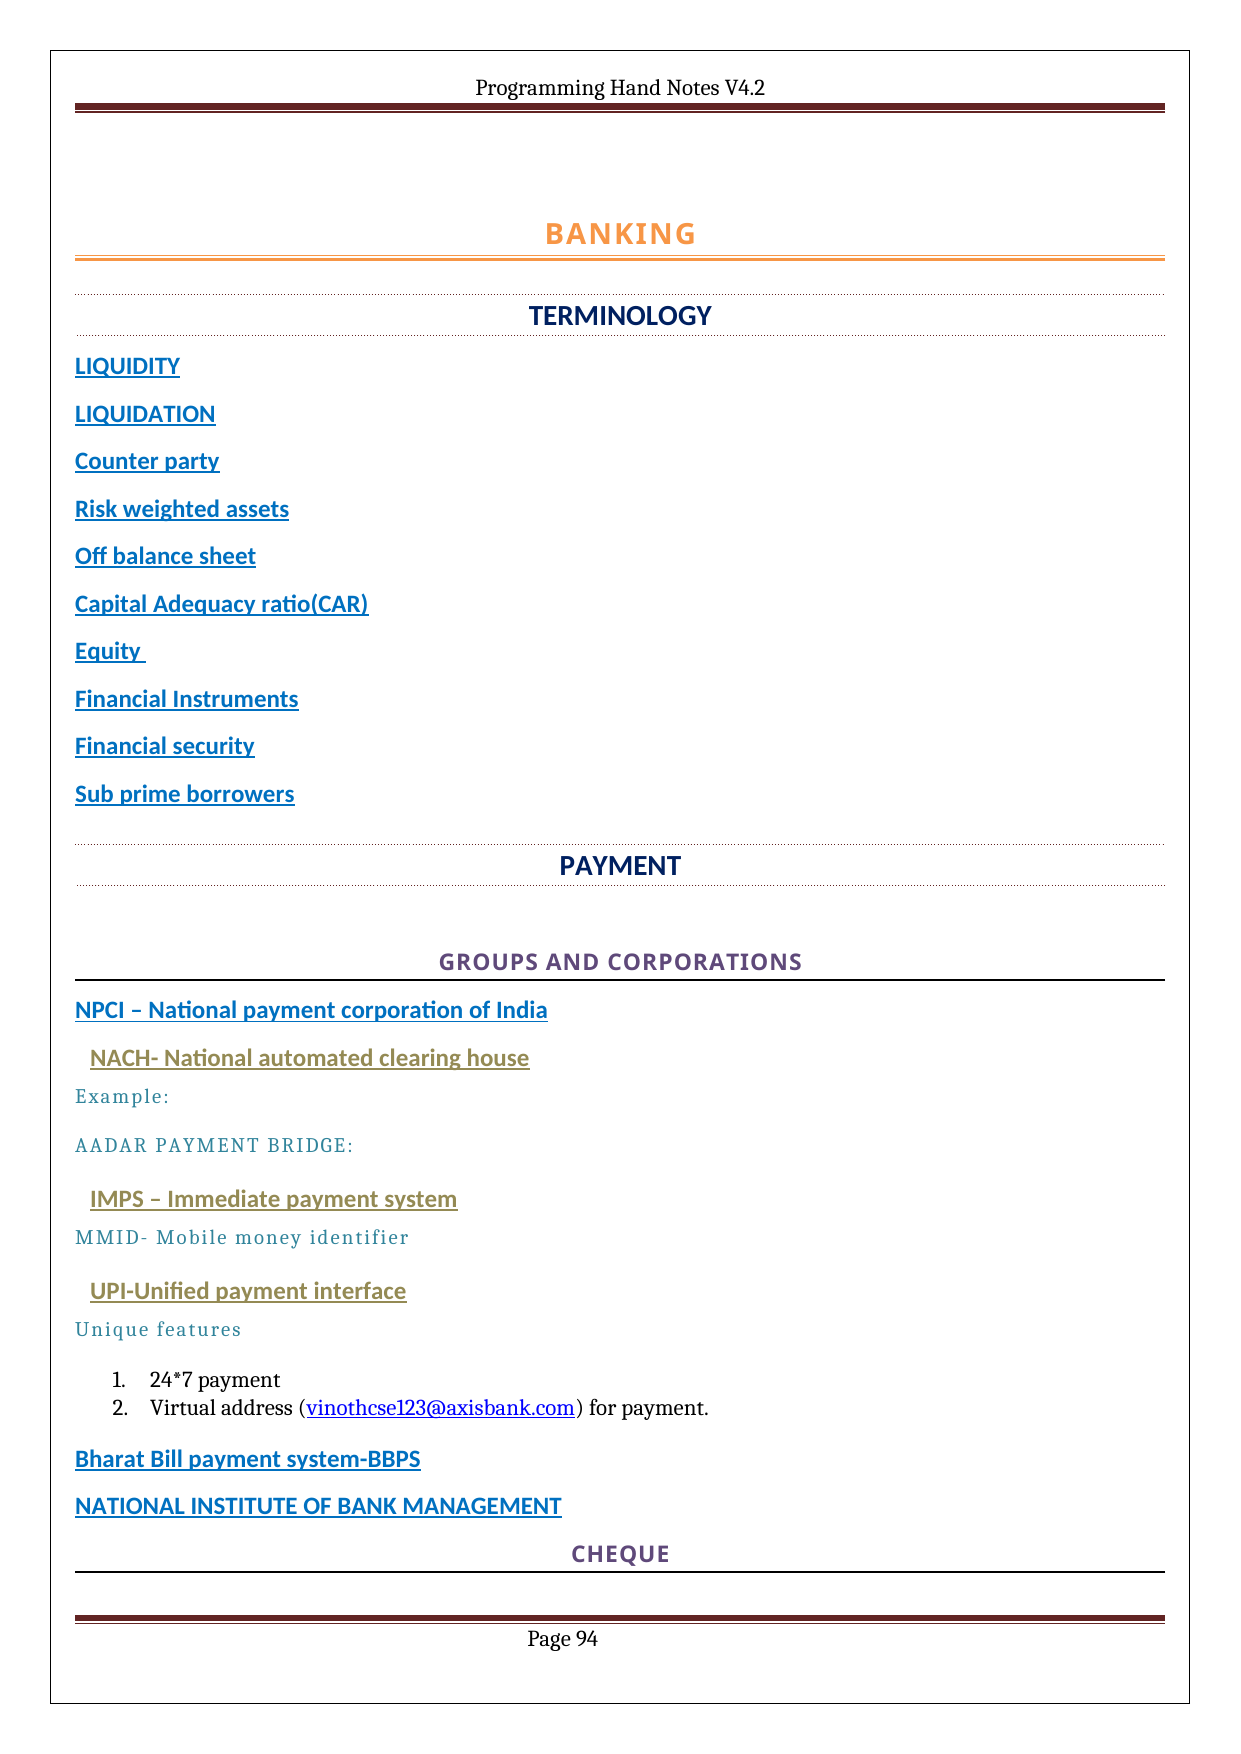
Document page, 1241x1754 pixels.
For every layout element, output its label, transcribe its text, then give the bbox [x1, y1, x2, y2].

text IMPS – Immediate payment system [75, 1183, 1165, 1213]
subtitle Risk weighted assets [75, 493, 1165, 523]
subtitle NATIONAL INSTITUTE OF BANK MANAGEMENT [75, 1491, 1165, 1521]
subtitle Groups and corporations [75, 946, 1165, 979]
subtitle LIQUIDITY [75, 350, 1165, 381]
subtitle Unique features [75, 1318, 1165, 1342]
subtitle Capital Adequacy ratio(CAR) [75, 588, 1165, 618]
subtitle Off balance sheet [75, 540, 1165, 571]
subtitle Financial Instruments [75, 683, 1165, 713]
subtitle AADAR PAYMENT BRIDGE: [75, 1134, 1165, 1158]
subtitle LIQUIDATION [75, 398, 1165, 428]
list 24*7 payment [112, 1367, 1165, 1393]
subtitle Equity [75, 635, 1165, 666]
subtitle PAYMENT [75, 844, 1165, 886]
subtitle Counter party [75, 445, 1165, 476]
subtitle Sub prime borrowers [75, 778, 1165, 808]
subtitle Bharat Bill payment system-BBPS [75, 1443, 1165, 1473]
subtitle TERMINOLOGY [75, 294, 1165, 336]
subtitle BANKING [75, 213, 1165, 255]
subtitle NPCI – National payment corporation of India [75, 994, 1165, 1025]
text UPI-Unified payment interface [75, 1275, 1165, 1306]
text NACH- National automated clearing house [75, 1042, 1165, 1073]
list Virtual address (vinothcse123@axisbank.com) for payment. [112, 1394, 1165, 1421]
subtitle MMID- Mobile money identifier [75, 1226, 1165, 1250]
subtitle Financial security [75, 730, 1165, 761]
subtitle Example: [75, 1085, 1165, 1109]
subtitle CHEQUE [75, 1538, 1165, 1571]
